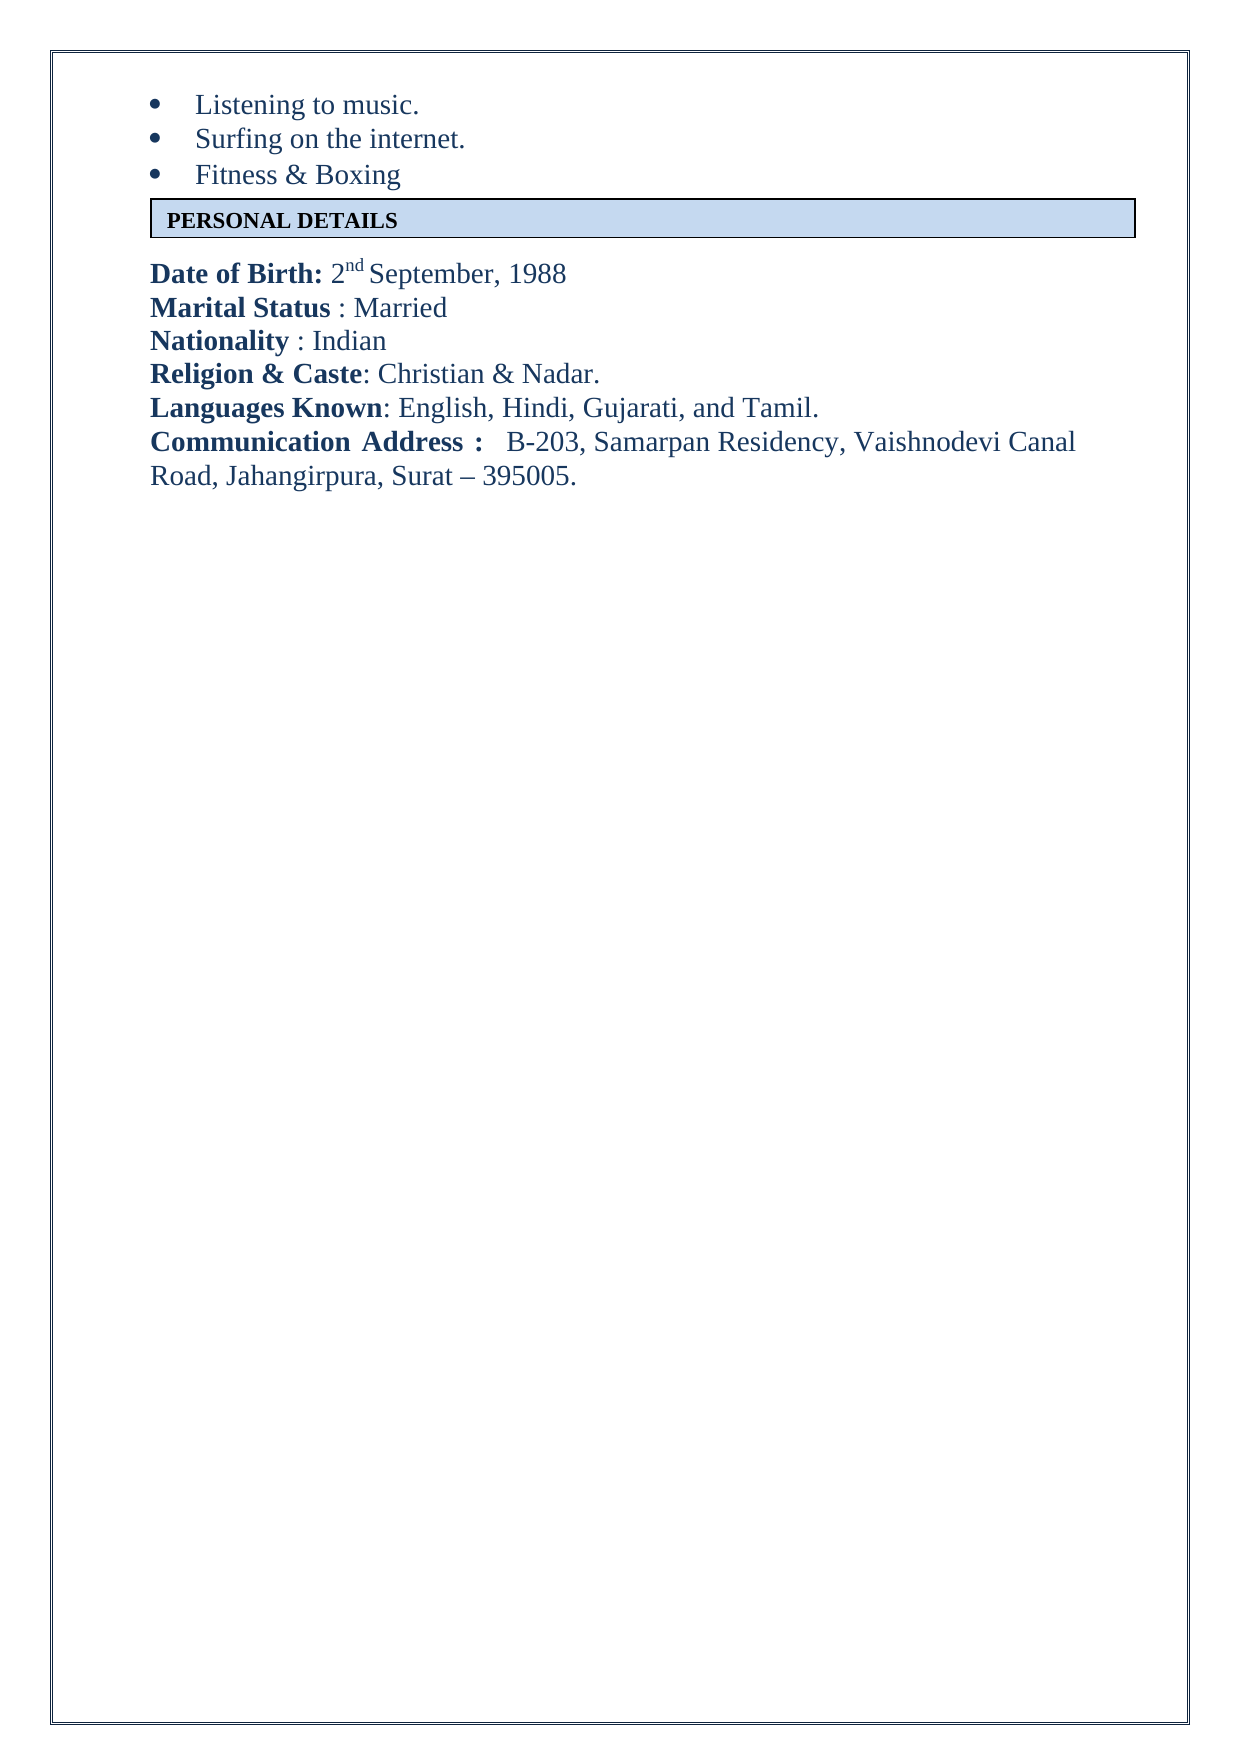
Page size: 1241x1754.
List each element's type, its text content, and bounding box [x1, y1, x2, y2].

list Surfing on the internet. [150, 120, 1148, 156]
text Communication Address : B-203, Samarpan Residency, Vaishnodevi Canal Road, Jahangirpura, Surat – 395005. [150, 424, 1090, 491]
text Date of Birth: 2nd September, 1988 Marital Status : Married Nationality : Indian [150, 208, 584, 357]
text Languages Known: English, Hindi, Gujarati, and Tamil. [150, 391, 1148, 424]
text Religion & Caste: Christian & Nadar. [150, 357, 1148, 391]
list Fitness & Boxing [150, 156, 1148, 192]
list Listening to music. [150, 87, 1148, 120]
